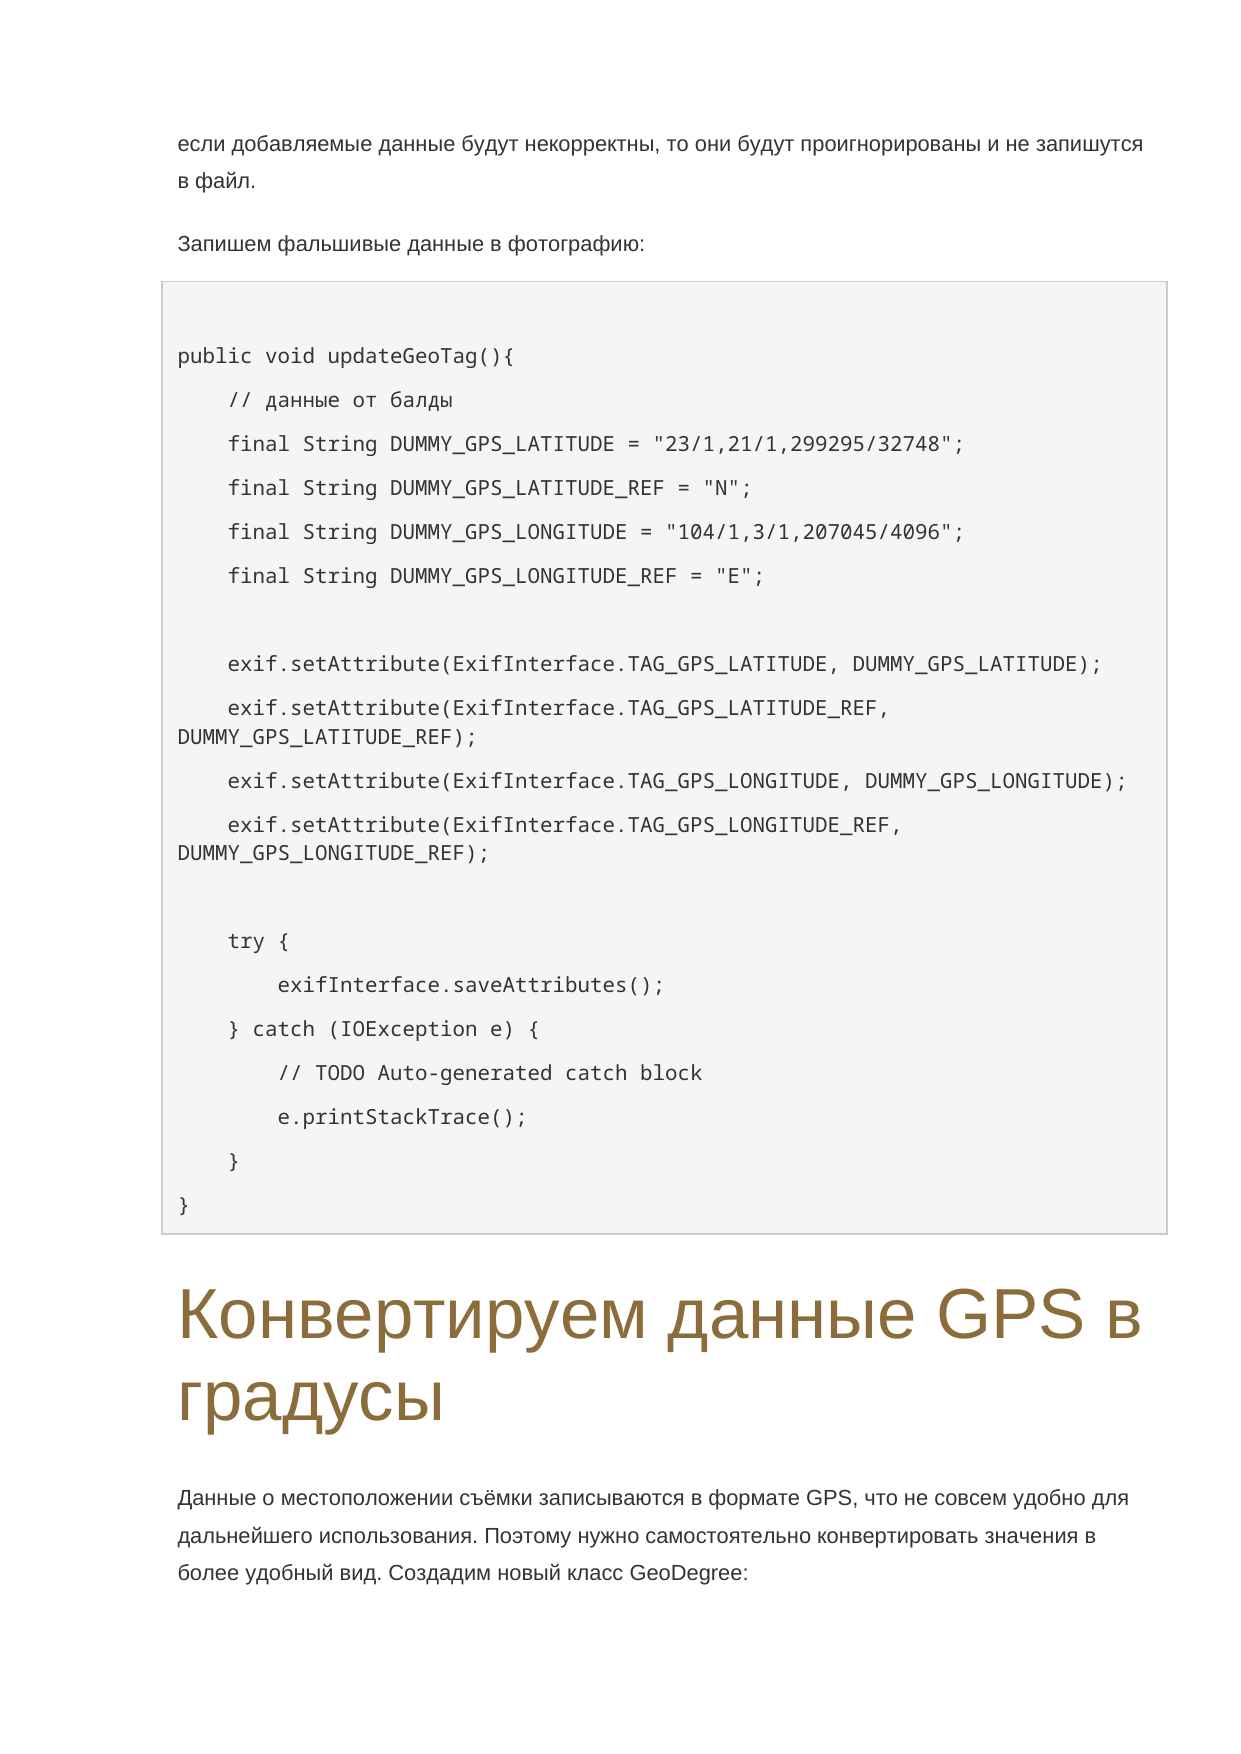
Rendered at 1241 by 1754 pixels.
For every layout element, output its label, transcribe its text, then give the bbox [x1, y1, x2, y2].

text final String DUMMY_GPS_LATITUDE = "23/1,21/1,299295/32748"; [163, 413, 1166, 457]
text // TODO Auto-generated catch block [163, 1042, 1166, 1086]
text exif.setAttribute(ExifInterface.TAG_GPS_LONGITUDE, DUMMY_GPS_LONGITUDE); [163, 750, 1166, 794]
text } [163, 1130, 1166, 1174]
text try { [163, 910, 1166, 954]
text Данные о местоположении съёмки записываются в формате GPS, что не совсем удобно для дальнейшего использования. Поэтому нужно самостоятельно конвертировать значения в более удобный вид. Создадим новый класс GeoDegree: [177, 1473, 1152, 1585]
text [177, 118, 1152, 193]
text // данные от балды [163, 369, 1166, 413]
text e.printStackTrace(); [163, 1086, 1166, 1130]
text final String DUMMY_GPS_LONGITUDE = "104/1,3/1,207045/4096"; [163, 501, 1166, 545]
text public void updateGeoTag(){ [163, 325, 1166, 369]
text exif.setAttribute(ExifInterface.TAG_GPS_LONGITUDE_REF, DUMMY_GPS_LONGITUDE_REF); [163, 794, 1166, 866]
text exif.setAttribute(ExifInterface.TAG_GPS_LATITUDE_REF, DUMMY_GPS_LATITUDE_REF); [163, 677, 1166, 750]
text final String DUMMY_GPS_LONGITUDE_REF = "E"; [163, 545, 1166, 589]
text Запишем фальшивые данные в фотографию: [177, 218, 1152, 256]
text } catch (IOException e) { [163, 998, 1166, 1042]
text final String DUMMY_GPS_LATITUDE_REF = "N"; [163, 457, 1166, 501]
text exifInterface.saveAttributes(); [163, 954, 1166, 998]
text Конвертируем данные GPS в градусы [177, 1272, 1152, 1435]
text } [163, 1174, 1166, 1233]
text exif.setAttribute(ExifInterface.TAG_GPS_LATITUDE, DUMMY_GPS_LATITUDE); [163, 633, 1166, 677]
